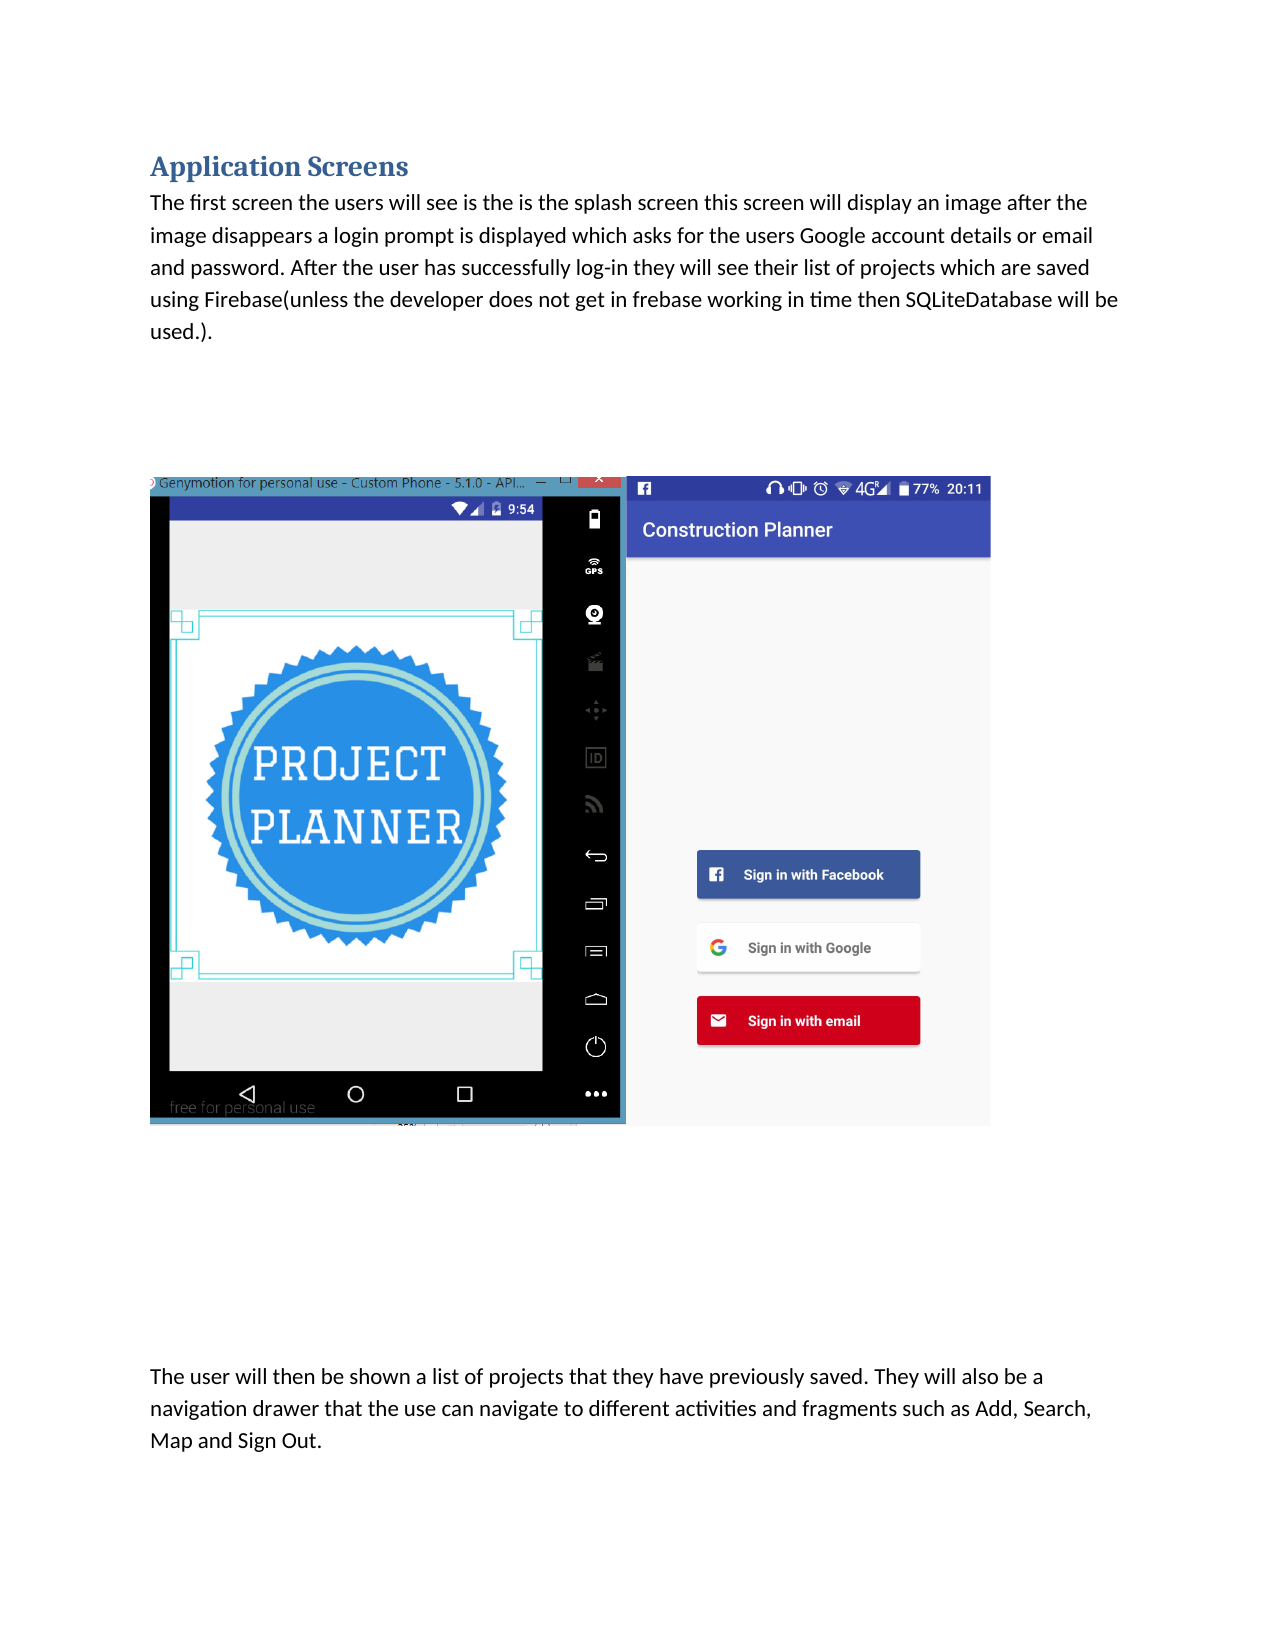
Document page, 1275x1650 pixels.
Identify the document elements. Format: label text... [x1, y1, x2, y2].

text The user will then be shown a list of projects that they have previously saved. They will also be a navigation drawer that the use can navigate to different activities and fragments such as Add, Search, Map and Sign Out. [150, 1362, 1125, 1454]
picture [150, 476, 991, 1126]
text The first screen the users will see is the is the splash screen this screen will display an image after the image disappears a login prompt is displayed which asks for the users Google account details or email and password. After the user has successfully log-in they will see their list of projects which are saved using Firebase(unless the developer does not get in frebase working in time then SQLiteDatabase will be used.). [150, 188, 1125, 345]
subtitle Application Screens [150, 150, 1125, 183]
